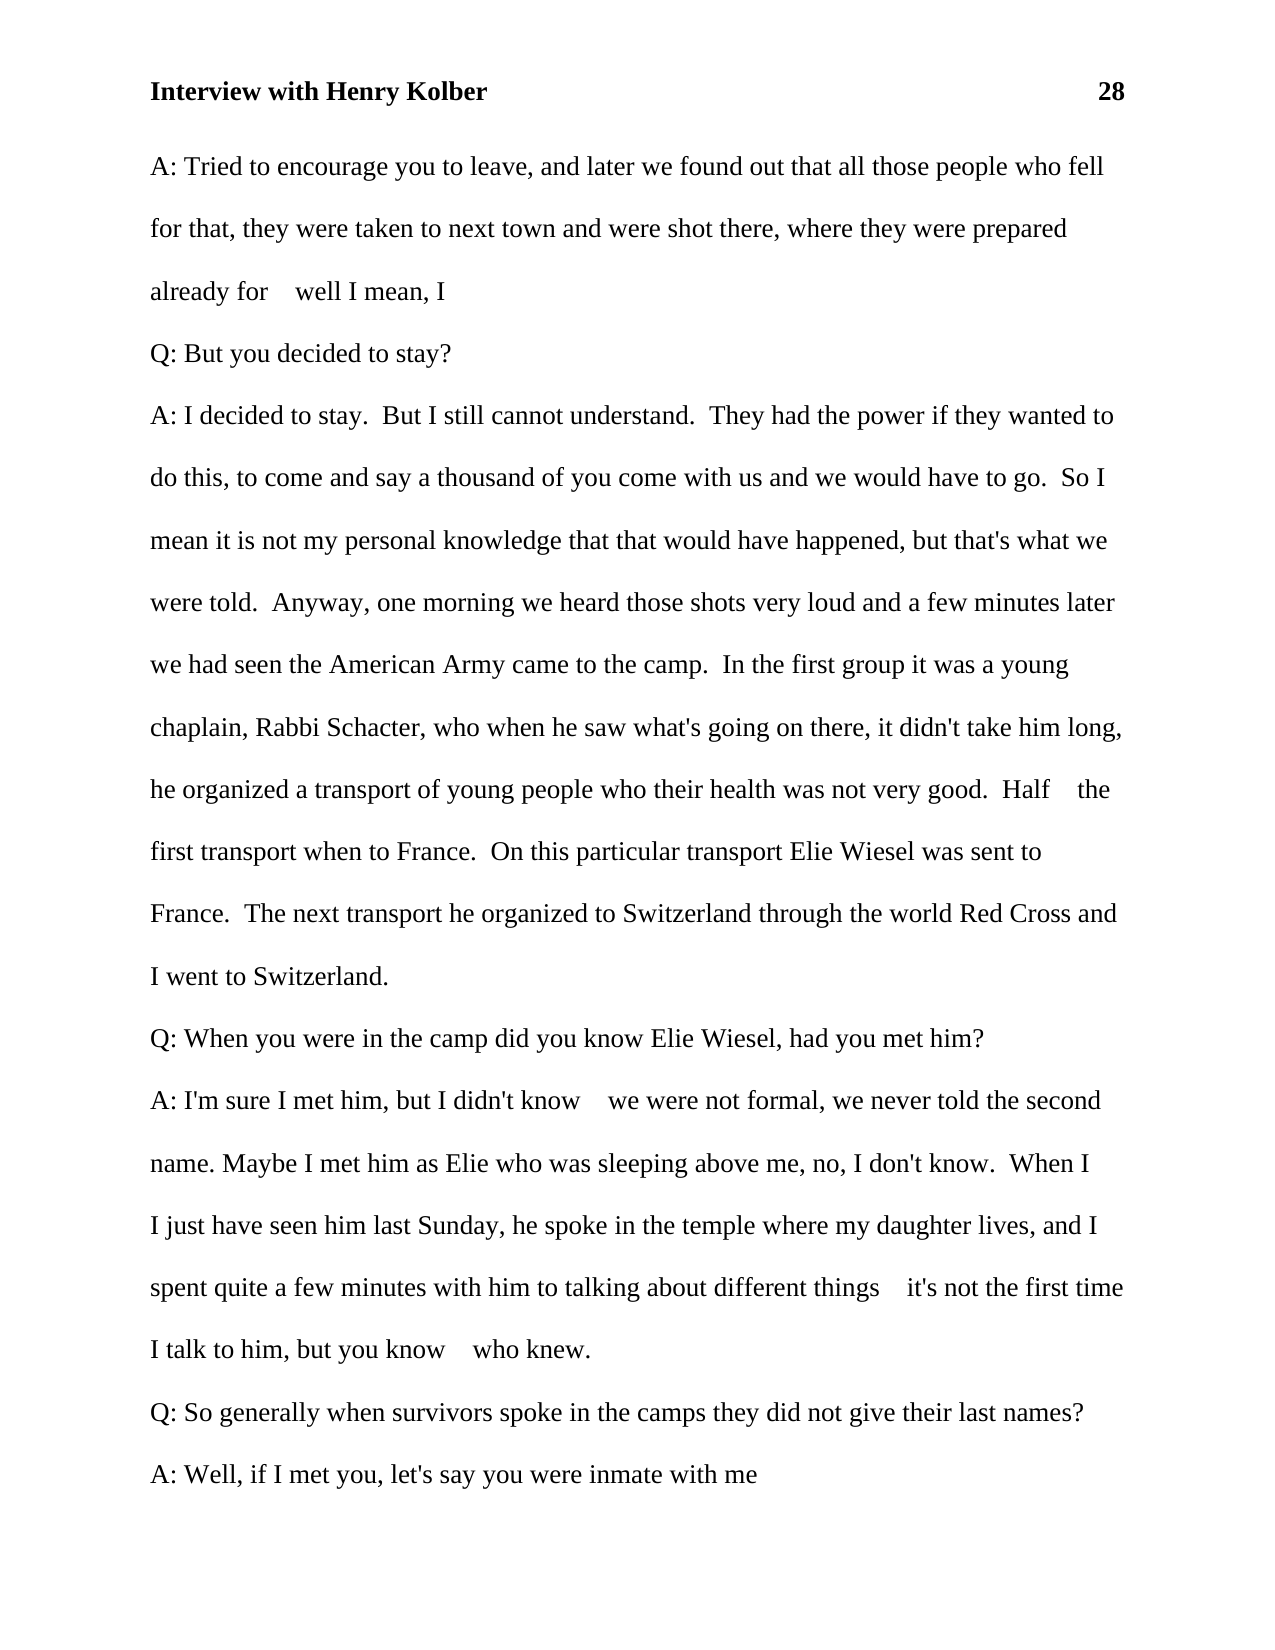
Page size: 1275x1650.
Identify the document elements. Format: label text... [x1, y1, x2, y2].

text A: Well, if I met you, let's say you were inmate with me [150, 1458, 1125, 1489]
text Q: When you were in the camp did you know Elie Wiesel, had you met him? [150, 1022, 1125, 1053]
text A: I'm sure I met him, but I didn't know we were not formal, we never told the second name. Maybe I met him as Elie who was sleeping above me, no, I don't know. When I I just have seen him last Sunday, he spoke in the temple where my daughter lives, and I spent quite a few minutes with him to talking about different things it's not the first time I talk to him, but you know who knew. [150, 1084, 1125, 1365]
text Q: But you decided to stay? [150, 337, 1125, 368]
text Q: So generally when survivors spoke in the camps they did not give their last names? [150, 1396, 1125, 1427]
text A: Tried to encourage you to leave, and later we found out that all those people who fell for that, they were taken to next town and were shot there, where they were prepared already for well I mean, I [150, 150, 1125, 306]
text A: I decided to stay. But I still cannot understand. They had the power if they wanted to do this, to come and say a thousand of you come with us and we would have to go. So I mean it is not my personal knowledge that that would have happened, but that's what we were told. Anyway, one morning we heard those shots very loud and a few minutes later we had seen the American Army came to the camp. In the first group it was a young chaplain, Rabbi Schacter, who when he saw what's going on there, it didn't take him long, he organized a transport of young people who their health was not very good. Half the first transport when to France. On this particular transport Elie Wiesel was sent to France. The next transport he organized to Switzerland through the world Red Cross and I went to Switzerland. [150, 399, 1125, 991]
